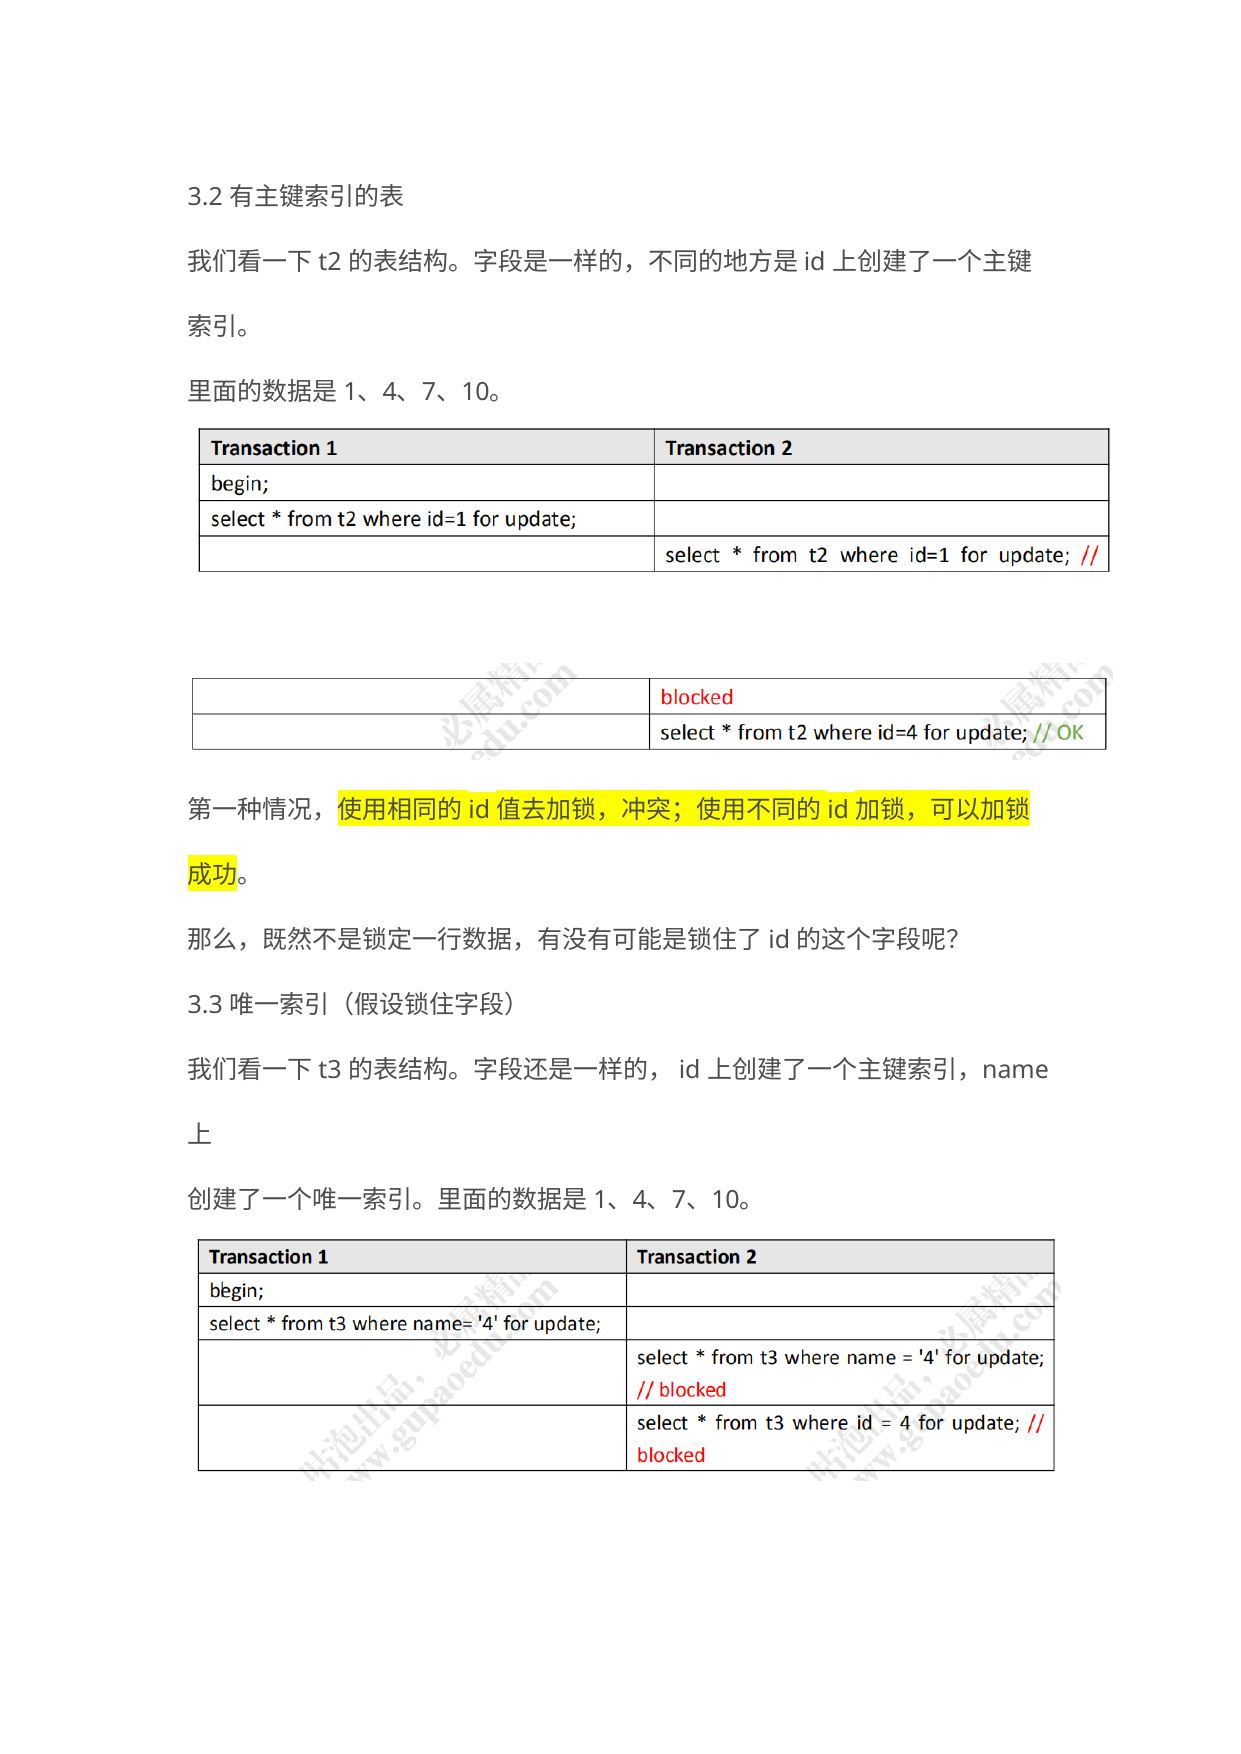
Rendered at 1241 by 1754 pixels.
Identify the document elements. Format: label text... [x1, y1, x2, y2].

text 我们看一下 t2 的表结构。字段是一样的，不同的地方是 id 上创建了一个主键索引。 [187, 227, 1053, 357]
text 3.3 唯一索引（假设锁住字段） [187, 970, 1053, 1035]
text 我们看一下 t3 的表结构。字段还是一样的， id 上创建了一个主键索引，name 上 [187, 1035, 1053, 1165]
picture [187, 1230, 1061, 1481]
picture [187, 422, 1123, 582]
text 3.2 有主键索引的表 [187, 162, 1053, 227]
text 那么，既然不是锁定一行数据，有没有可能是锁住了 id 的这个字段呢？ [187, 905, 1053, 970]
text 创建了一个唯一索引。里面的数据是 1、4、7、10。 [187, 1165, 1053, 1230]
picture [187, 663, 1113, 760]
text 里面的数据是 1、4、7、10。 [187, 357, 1053, 422]
text 第一种情况，使用相同的 id 值去加锁，冲突；使用不同的 id 加锁，可以加锁成功。 [187, 775, 1053, 905]
